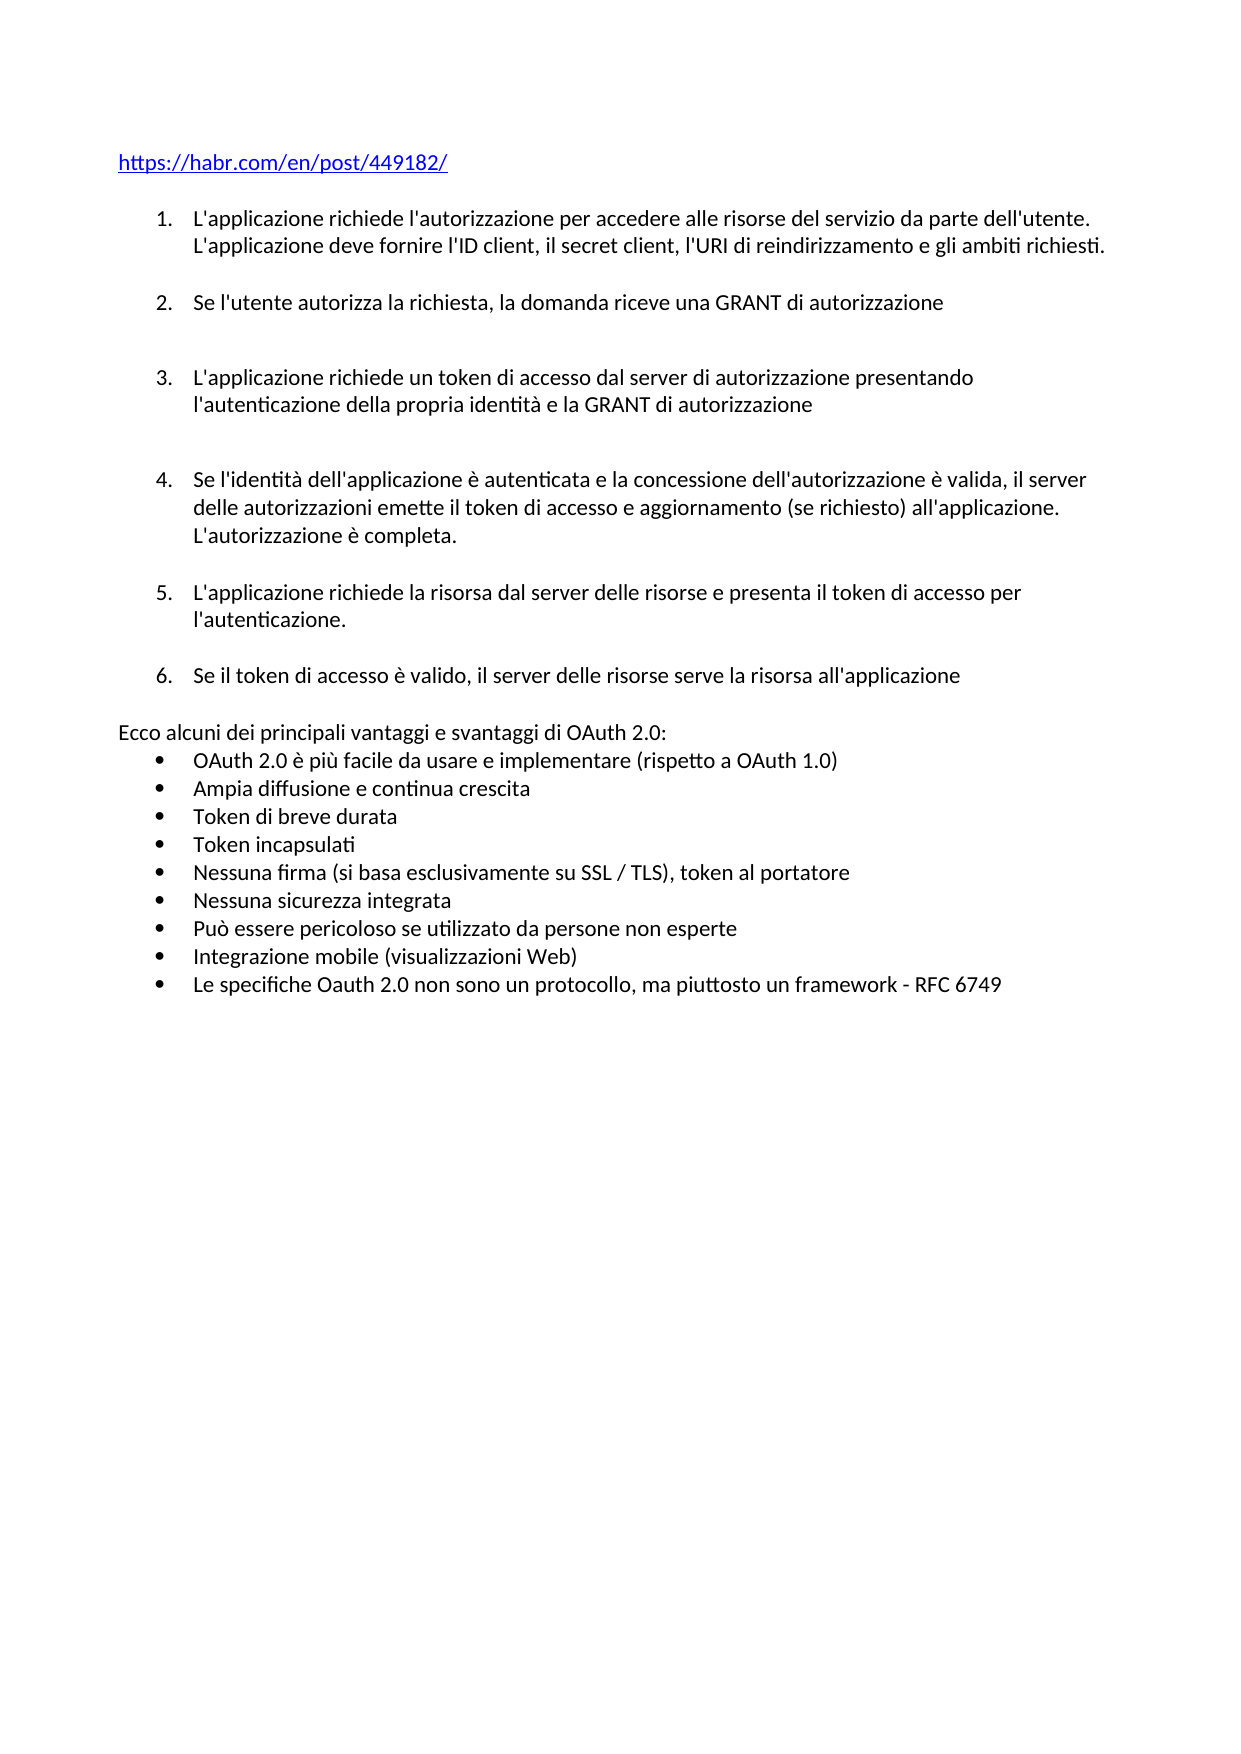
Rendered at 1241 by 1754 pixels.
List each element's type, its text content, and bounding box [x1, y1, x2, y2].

list OAuth 2.0 è più facile da usare e implementare (rispetto a OAuth 1.0) [156, 746, 1122, 774]
list Token di breve durata [156, 802, 1122, 830]
list Integrazione mobile (visualizzazioni Web) [156, 942, 1122, 970]
list Nessuna firma (si basa esclusivamente su SSL / TLS), token al portatore [156, 858, 1122, 886]
list Ampia diffusione e continua crescita [156, 774, 1122, 802]
list Se l'utente autorizza la richiesta, la domanda riceve una GRANT di autorizzazione [156, 288, 1122, 316]
list Nessuna sicurezza integrata [156, 886, 1122, 914]
list Le specifiche Oauth 2.0 non sono un protocollo, ma piuttosto un framework - RFC 6749 [156, 970, 1122, 998]
list Se il token di accesso è valido, il server delle risorse serve la risorsa all'applicazione [156, 662, 1122, 690]
list Può essere pericoloso se utilizzato da persone non esperte [156, 914, 1122, 942]
list Token incapsulati [156, 830, 1122, 858]
text https://habr.com/en/post/449182/ [118, 148, 1122, 176]
list L'applicazione richiede l'autorizzazione per accedere alle risorse del servizio da parte dell'utente. L'applicazione deve fornire l'ID client, il secret client, l'URI di reindirizzamento e gli ambiti richiesti. [156, 204, 1122, 260]
list L'applicazione richiede un token di accesso dal server di autorizzazione presentando l'autenticazione della propria identità e la GRANT di autorizzazione [156, 363, 1122, 419]
list Se l'identità dell'applicazione è autenticata e la concessione dell'autorizzazione è valida, il server delle autorizzazioni emette il token di accesso e aggiornamento (se richiesto) all'applicazione. L'autorizzazione è completa. [156, 466, 1122, 549]
list L'applicazione richiede la risorsa dal server delle risorse e presenta il token di accesso per l'autenticazione. [156, 578, 1122, 634]
text Ecco alcuni dei principali vantaggi e svantaggi di OAuth 2.0: [118, 718, 1122, 746]
